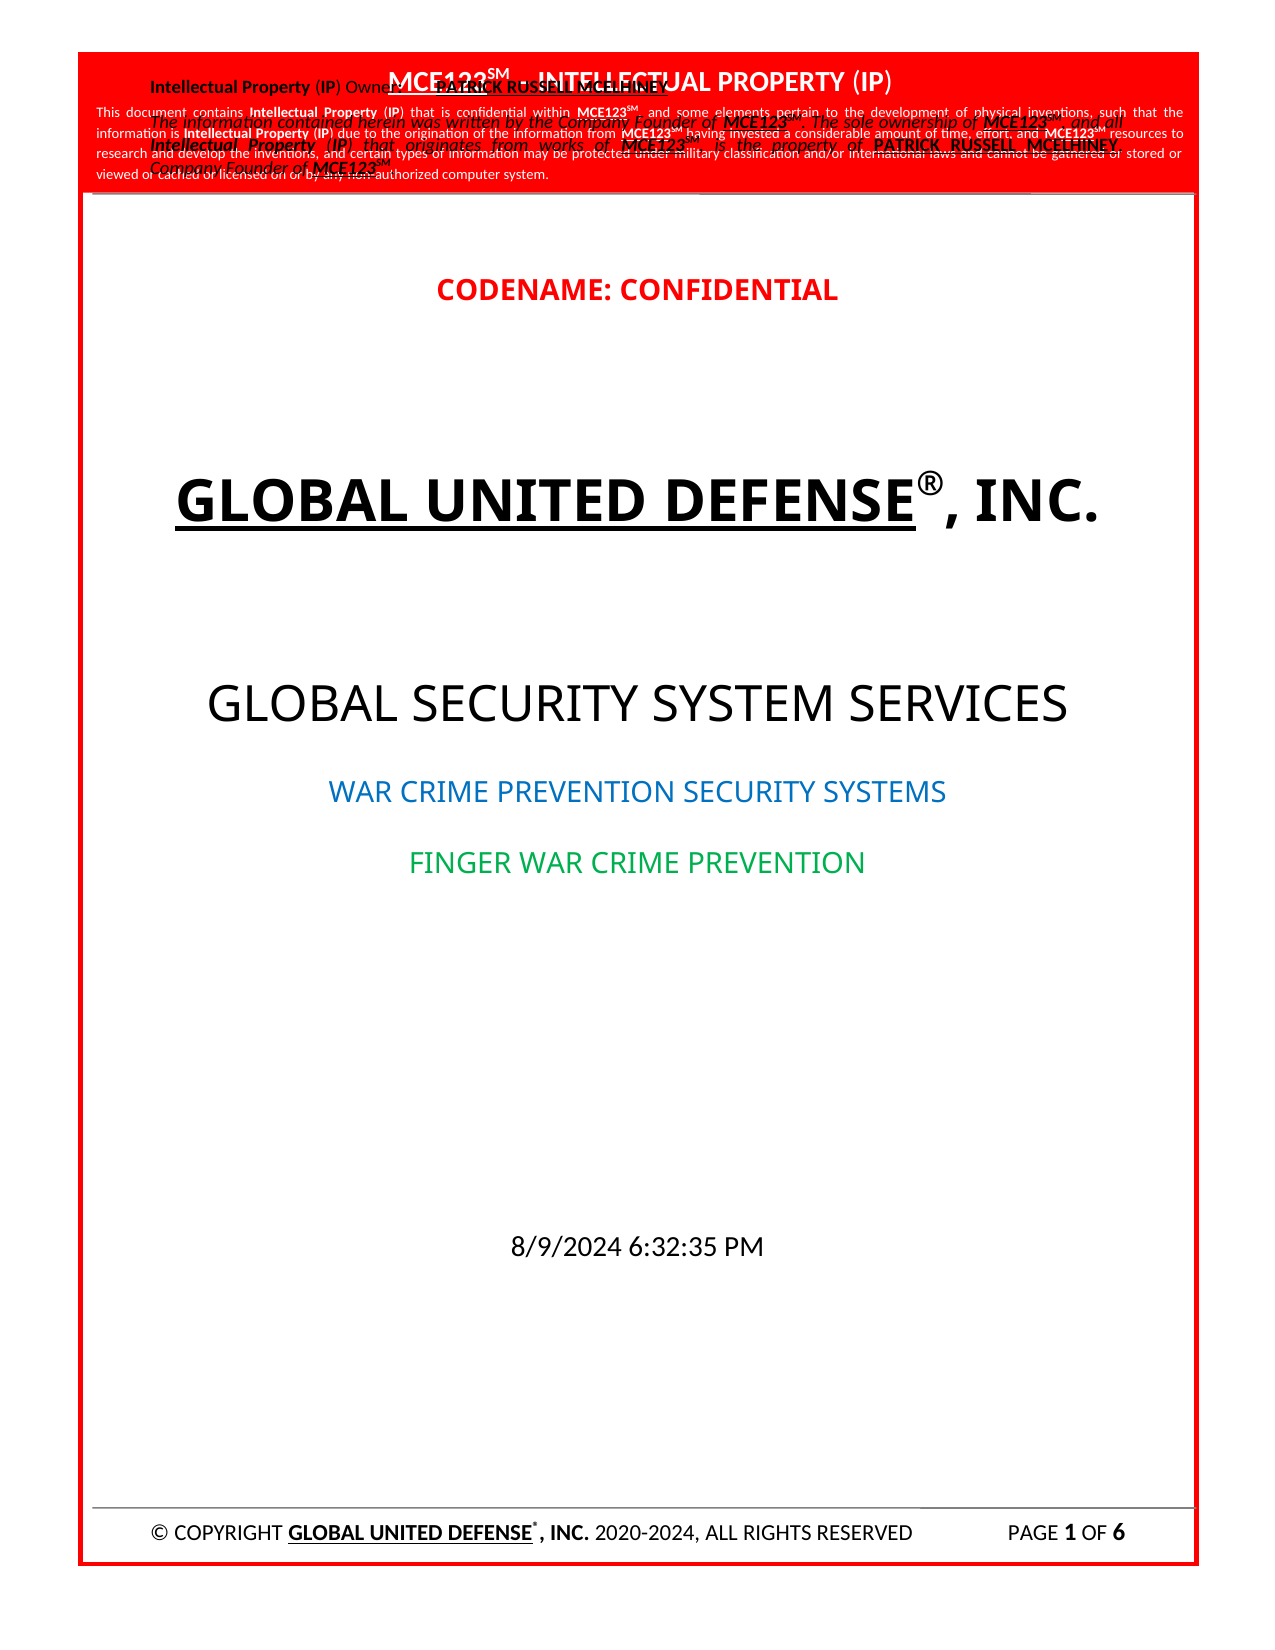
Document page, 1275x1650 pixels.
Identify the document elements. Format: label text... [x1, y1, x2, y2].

subtitle WAR CRIME PREVENTION SECURITY SYSTEMS [150, 772, 1125, 811]
text CODENAME: CONFIDENTIAL [150, 269, 1125, 309]
text GLOBAL SECURITY SYSTEM SERVICES [150, 668, 1125, 736]
text GLOBAL UNITED DEFENSE®, INC. [150, 459, 1125, 539]
subtitle FINGER WAR CRIME PREVENTION [150, 842, 1125, 882]
text 8/9/2024 6:32:35 PM [150, 1228, 1125, 1264]
